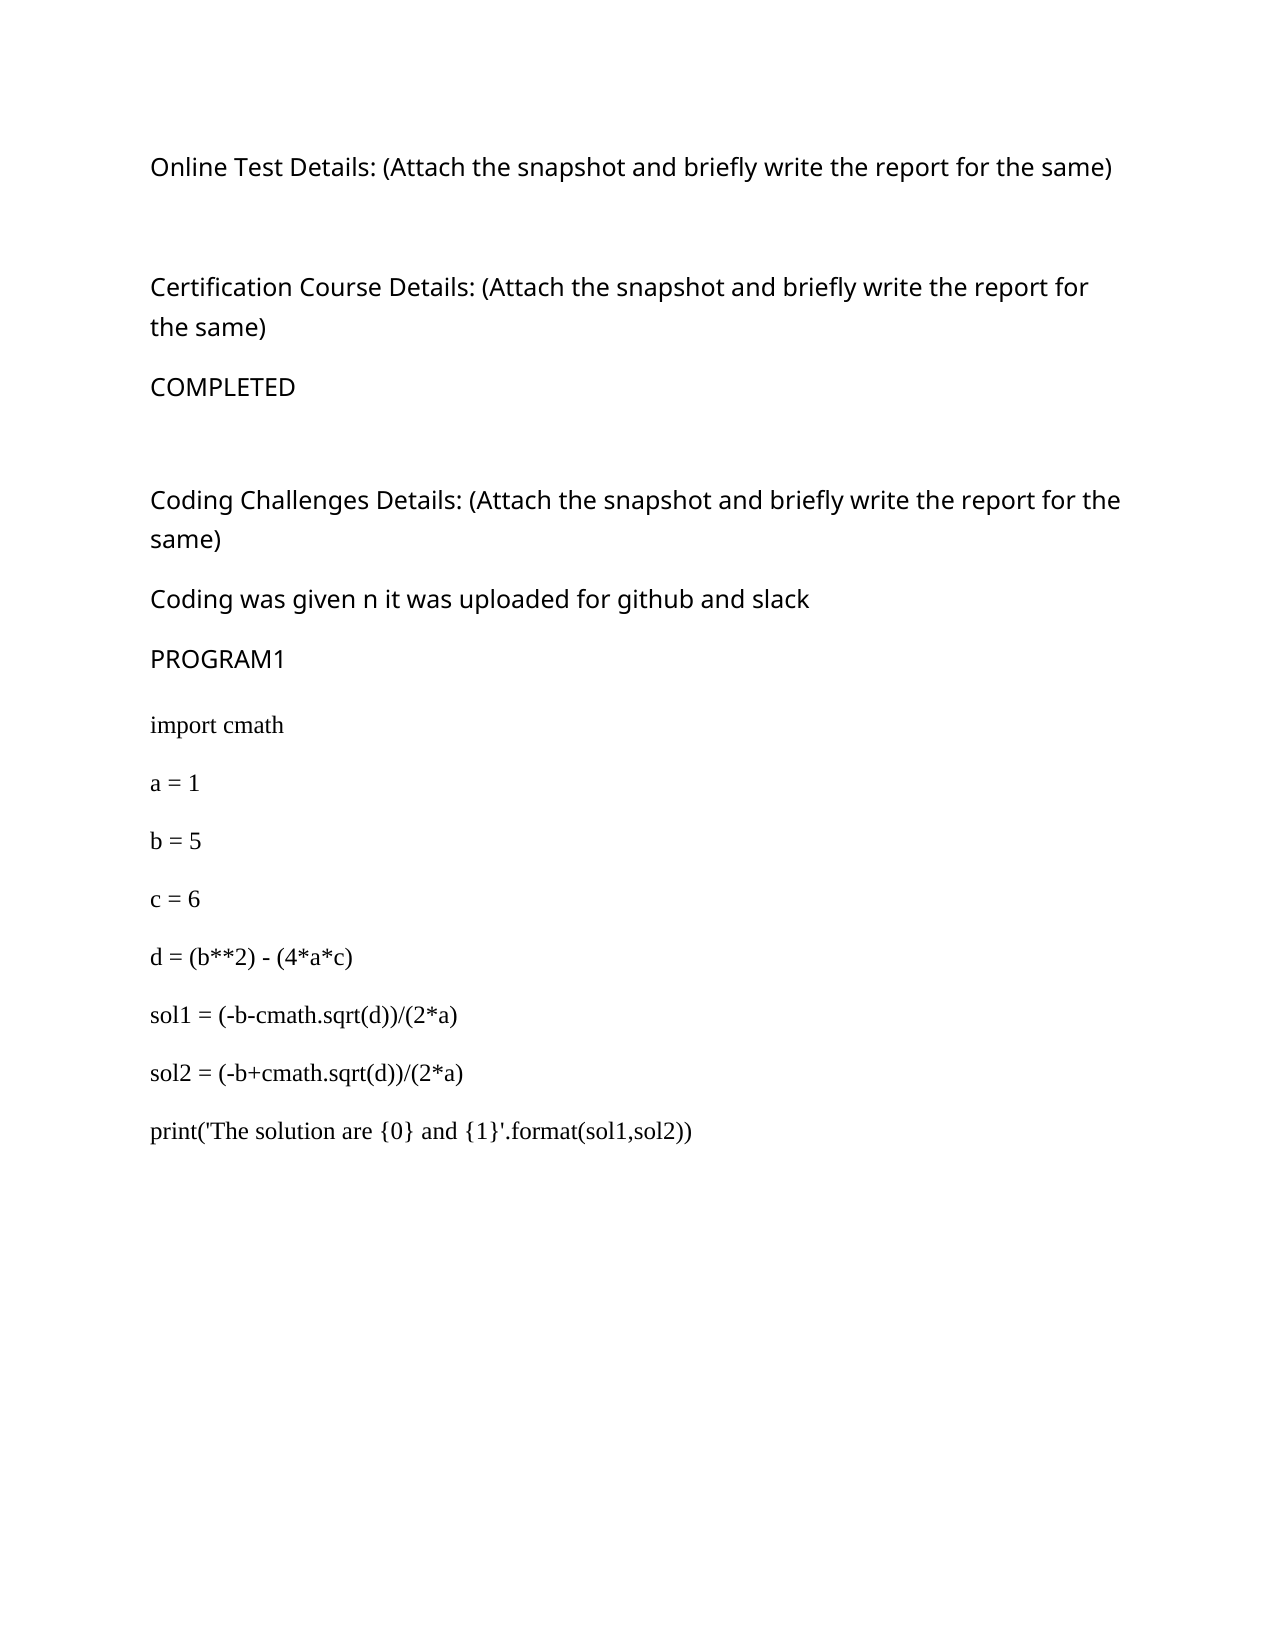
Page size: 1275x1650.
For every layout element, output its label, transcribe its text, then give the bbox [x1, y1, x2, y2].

text b = 5 [150, 826, 1125, 855]
text sol1 = (-b-cmath.sqrt(d))/(2*a) [150, 1000, 1125, 1029]
text Certification Course Details: (Attach the snapshot and briefly write the report for the same) [150, 270, 1125, 343]
text Online Test Details: (Attach the snapshot and briefly write the report for the same) [150, 150, 1125, 184]
text Coding was given n it was uploaded for github and slack [150, 582, 1125, 616]
text print('The solution are {0} and {1}'.format(sol1,sol2)) [150, 1116, 1125, 1145]
text a = 1 [150, 768, 1125, 797]
text PROGRAM1 [150, 642, 1125, 676]
text c = 6 [150, 884, 1125, 913]
text sol2 = (-b+cmath.sqrt(d))/(2*a) [150, 1058, 1125, 1087]
text Coding Challenges Details: (Attach the snapshot and briefly write the report for the same) [150, 483, 1125, 556]
text d = (b**2) - (4*a*c) [150, 942, 1125, 971]
text import cmath [150, 711, 1125, 739]
text COMPLETED [150, 369, 1125, 403]
